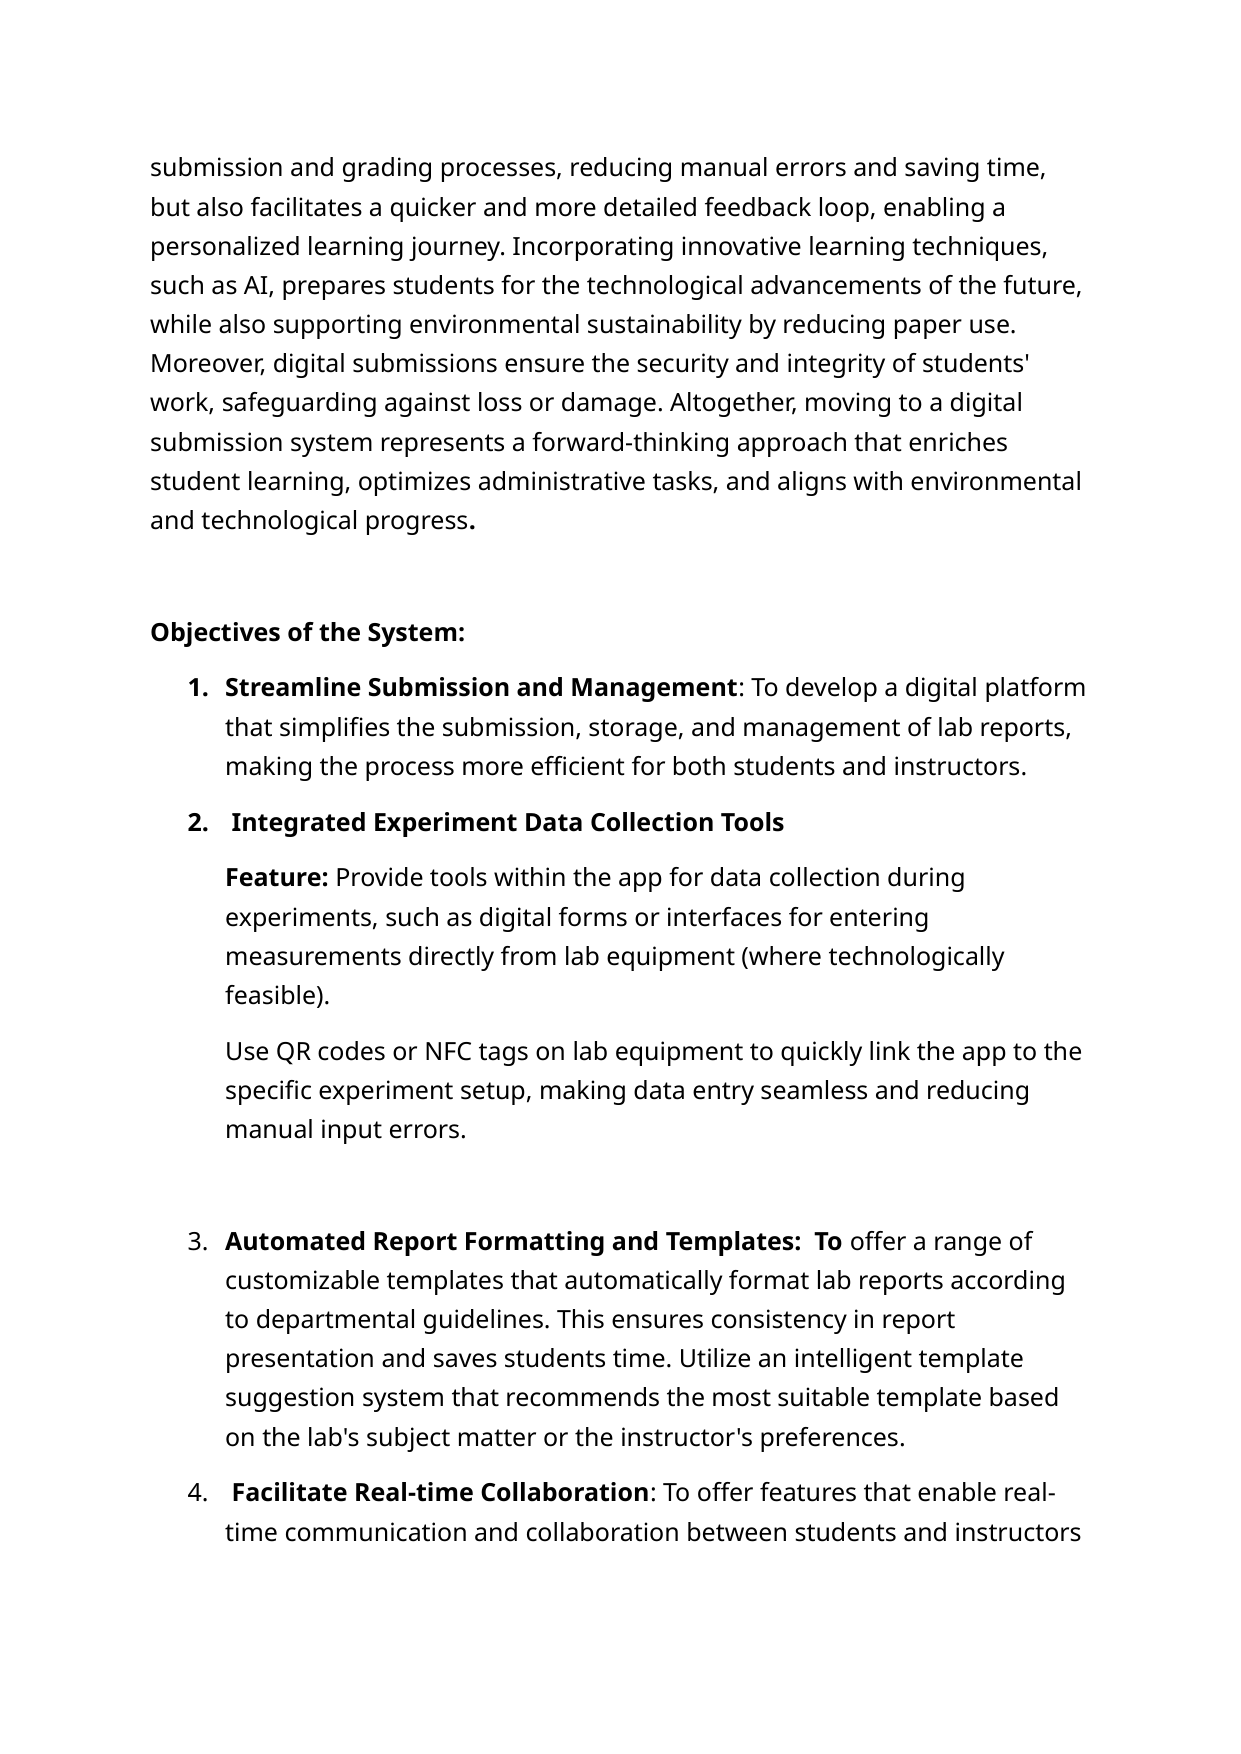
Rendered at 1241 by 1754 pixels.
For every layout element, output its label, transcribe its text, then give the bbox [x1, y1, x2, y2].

list Automated Report Formatting and Templates: To offer a range of customizable templates that automatically format lab reports according to departmental guidelines. This ensures consistency in report presentation and saves students time. Utilize an intelligent template suggestion system that recommends the most suitable template based on the lab's subject matter or the instructor's preferences. [187, 1223, 1090, 1453]
text Objectives of the System: [150, 614, 1090, 648]
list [187, 1475, 1090, 1548]
text Feature: Provide tools within the app for data collection during experiments, such as digital forms or interfaces for entering measurements directly from lab equipment (where technologically feasible). [225, 860, 1090, 1012]
list Streamline Submission and Management: To develop a digital platform that simplifies the submission, storage, and management of lab reports, making the process more efficient for both students and instructors. [187, 670, 1090, 782]
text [150, 150, 1090, 537]
list Integrated Experiment Data Collection Tools [187, 804, 1090, 838]
text Use QR codes or NFC tags on lab equipment to quickly link the app to the specific experiment setup, making data entry seamless and reducing manual input errors. [225, 1033, 1090, 1146]
